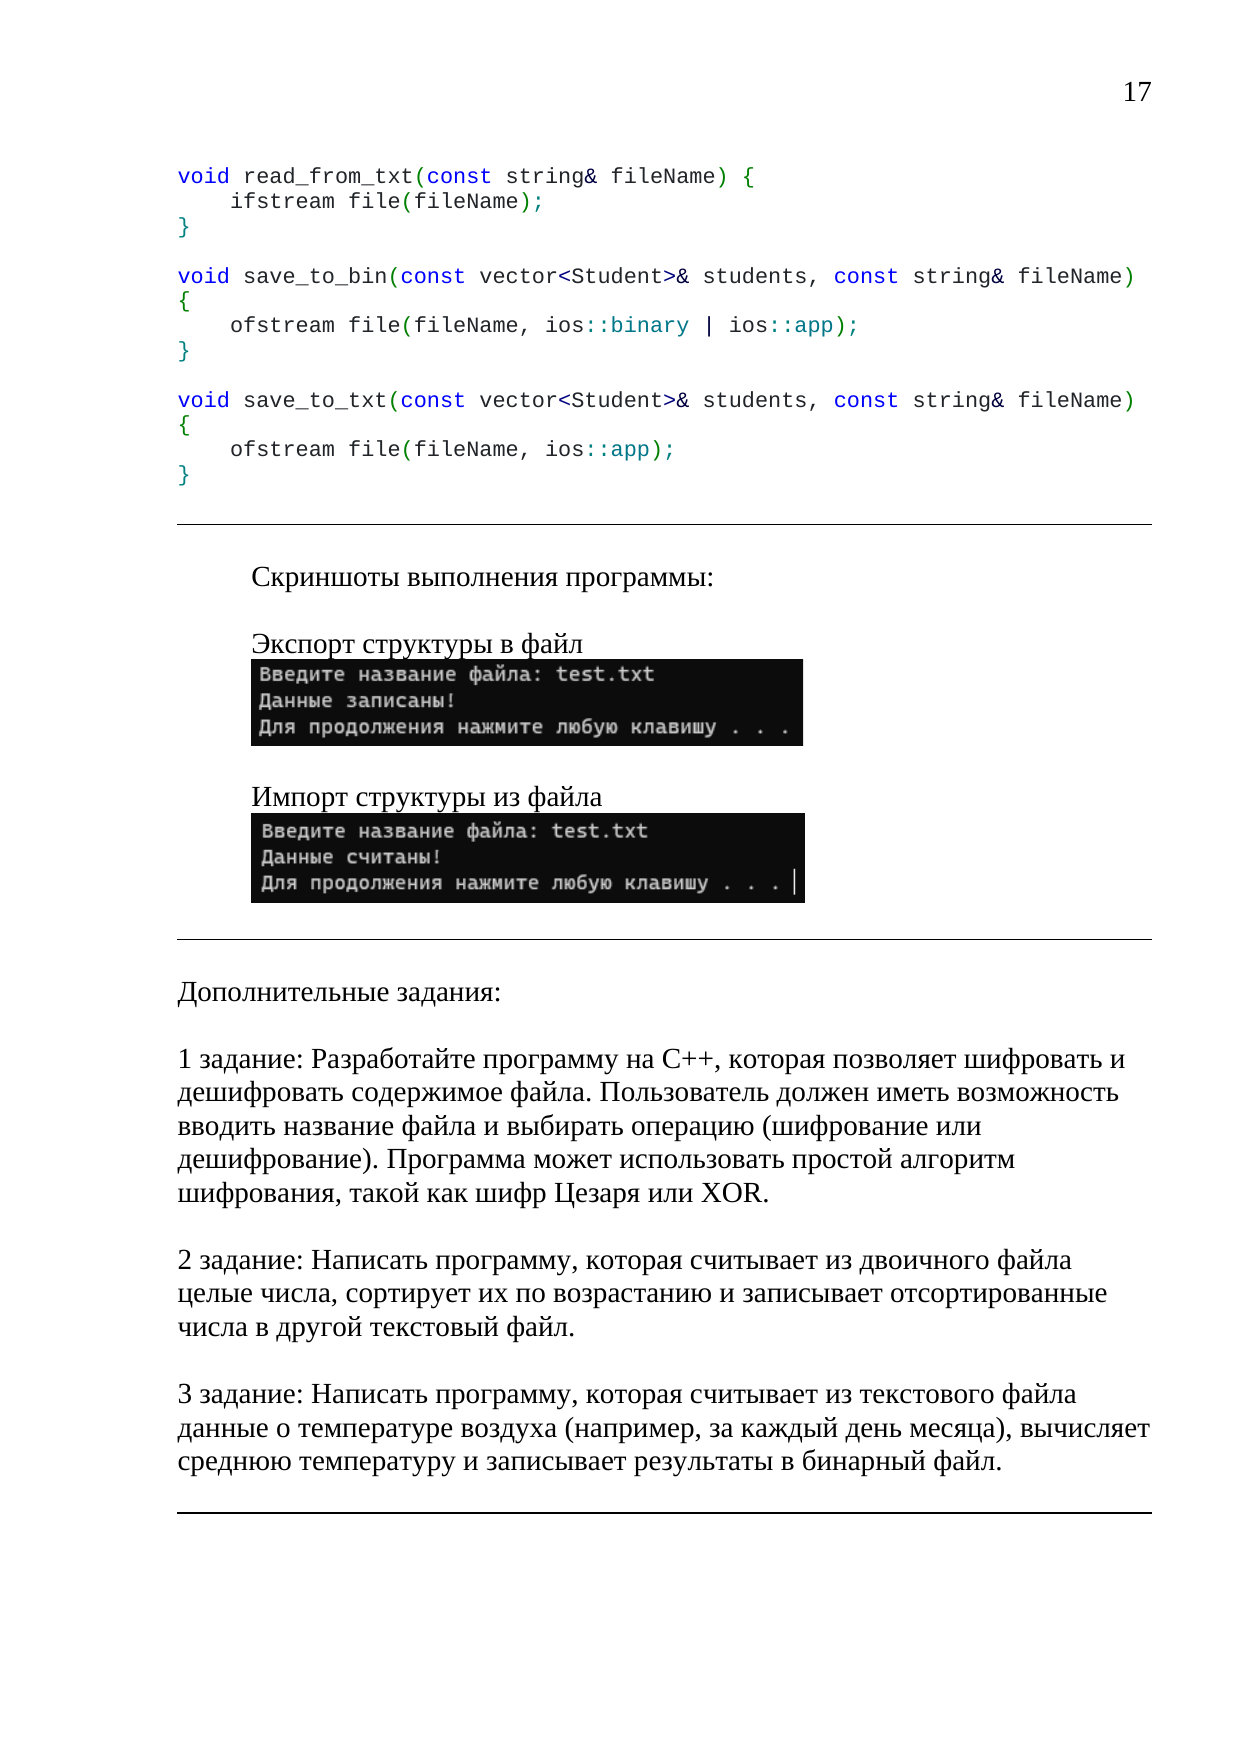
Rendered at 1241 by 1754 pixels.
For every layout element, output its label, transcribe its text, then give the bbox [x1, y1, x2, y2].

text void save_to_txt(const vector<Student>& students, const string& fileName) { [177, 389, 1152, 438]
text ifstream file(fileName); [177, 191, 1152, 215]
text void read_from_txt(const string& fileName) { [177, 166, 1152, 191]
text ofstream file(fileName, ios::binary | ios::app); [177, 314, 1152, 339]
text Импорт структуры из файла [177, 779, 1152, 813]
picture [251, 813, 805, 903]
text } [177, 463, 1152, 488]
text } [177, 215, 1152, 240]
text ofstream file(fileName, ios::app); [177, 438, 1152, 463]
text Скриншоты выполнения программы: [177, 559, 1152, 592]
text Дополнительные задания: [177, 974, 1152, 1007]
text 3 задание: Написать программу, которая считывает из текстового файла данные о температуре воздуха (например, за каждый день месяца), вычисляет среднюю температуру и записывает результаты в бинарный файл. [177, 1376, 1152, 1477]
picture [251, 659, 804, 746]
text void save_to_bin(const vector<Student>& students, const string& fileName) { [177, 265, 1152, 314]
text 1 задание: Разработайте программу на C++, которая позволяет шифровать и дешифровать содержимое файла. Пользователь должен иметь возможность вводить название файла и выбирать операцию (шифрование или дешифрование). Программа может использовать простой алгоритм шифрования, такой как шифр Цезаря или XOR. [177, 1041, 1152, 1208]
text 2 задание: Написать программу, которая считывает из двоичного файла целые числа, сортирует их по возрастанию и записывает отсортированные числа в другой текстовый файл. [177, 1242, 1152, 1343]
text } [177, 339, 1152, 364]
text Экспорт структуры в файл [177, 626, 1152, 659]
